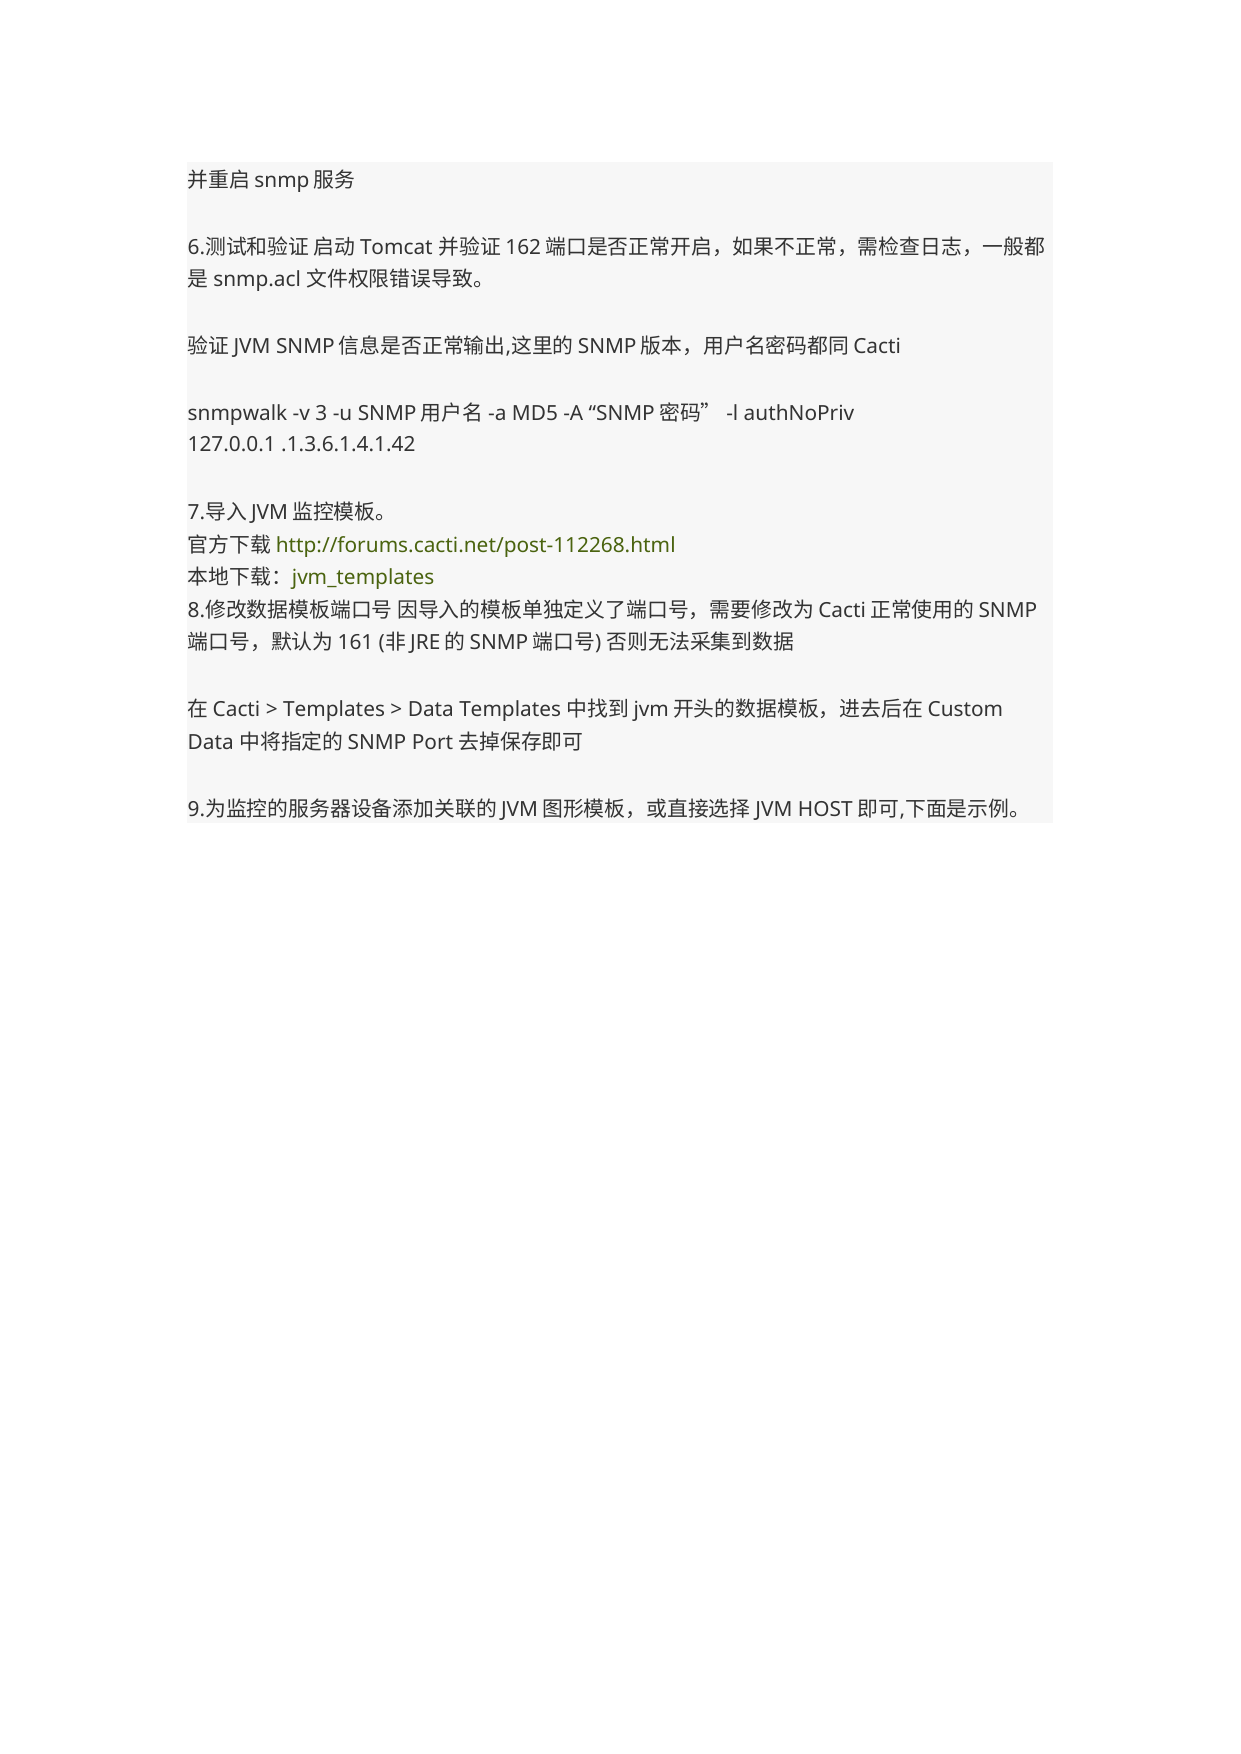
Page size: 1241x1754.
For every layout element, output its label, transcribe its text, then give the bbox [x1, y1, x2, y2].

text 9.为监控的服务器设备添加关联的JVM图形模板，或直接选择 JVM HOST 即可,下面是示例。 [187, 791, 1053, 823]
text 8.修改数据模板端口号 因导入的模板单独定义了端口号，需要修改为Cacti正常使用的SNMP端口号，默认为161 (非JRE的SNMP端口号) 否则无法采集到数据 [187, 592, 1053, 657]
text 6.测试和验证 启动Tomcat 并验证 162端口是否正常开启，如果不正常，需检查日志，一般都是 snmp.acl 文件权限错误导致。 [187, 229, 1053, 294]
text 验证JVM SNMP信息是否正常输出,这里的SNMP版本，用户名密码都同Cacti [187, 328, 1053, 361]
text snmpwalk -v 3 -u SNMP用户名 -a MD5 -A “SNMP密码” -l authNoPriv 127.0.0.1 .1.3.6.1.4.1.42 [187, 395, 1053, 460]
text 7.导入JVM监控模板。 官方下载 http://forums.cacti.net/post-112268.html 本地下载：jvm_templates [187, 494, 1053, 592]
text 在Cacti > Templates > Data Templates 中找到jvm开头的数据模板，进去后在 Custom Data 中将指定的SNMP Port 去掉保存即可 [187, 691, 1053, 756]
text 并重启snmp服务 [187, 162, 1053, 194]
